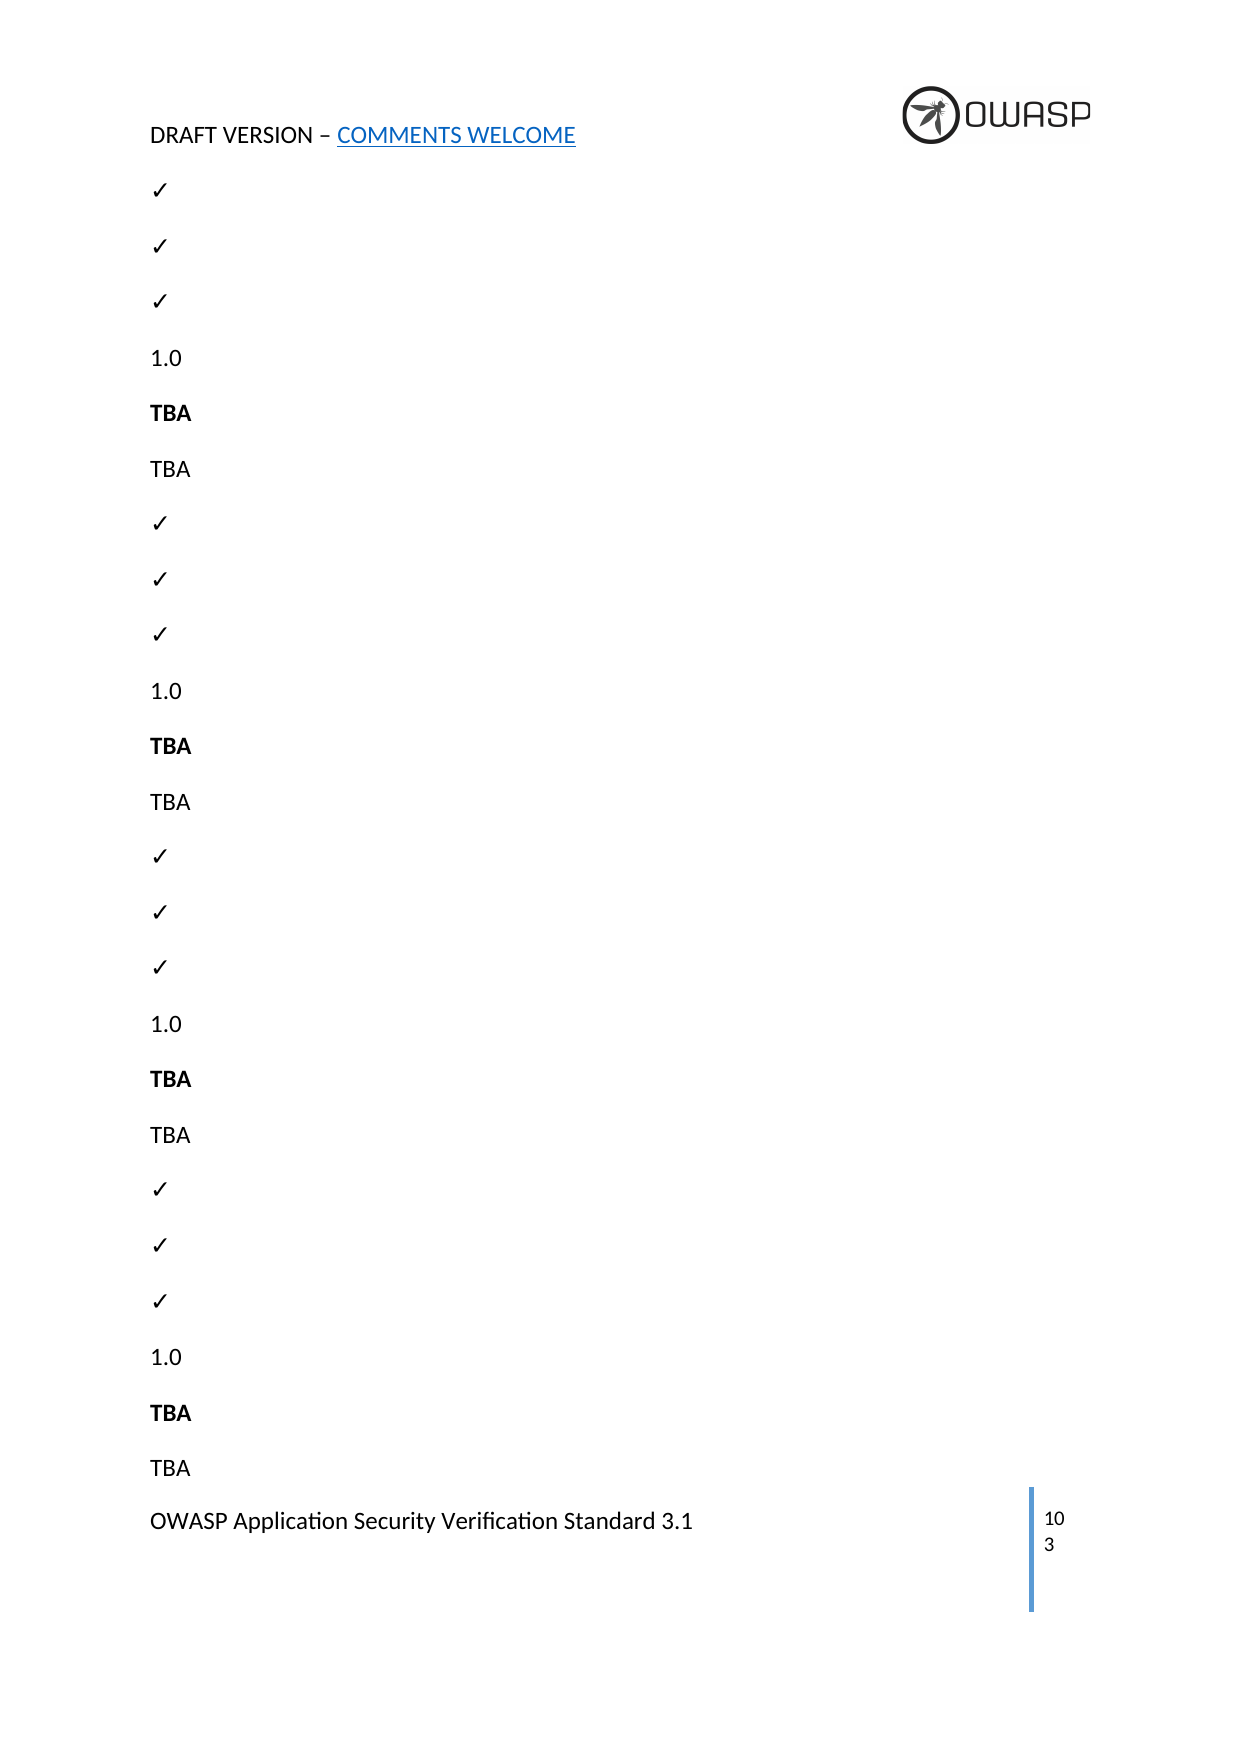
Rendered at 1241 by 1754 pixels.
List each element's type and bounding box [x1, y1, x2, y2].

picture [902, 86, 1091, 144]
